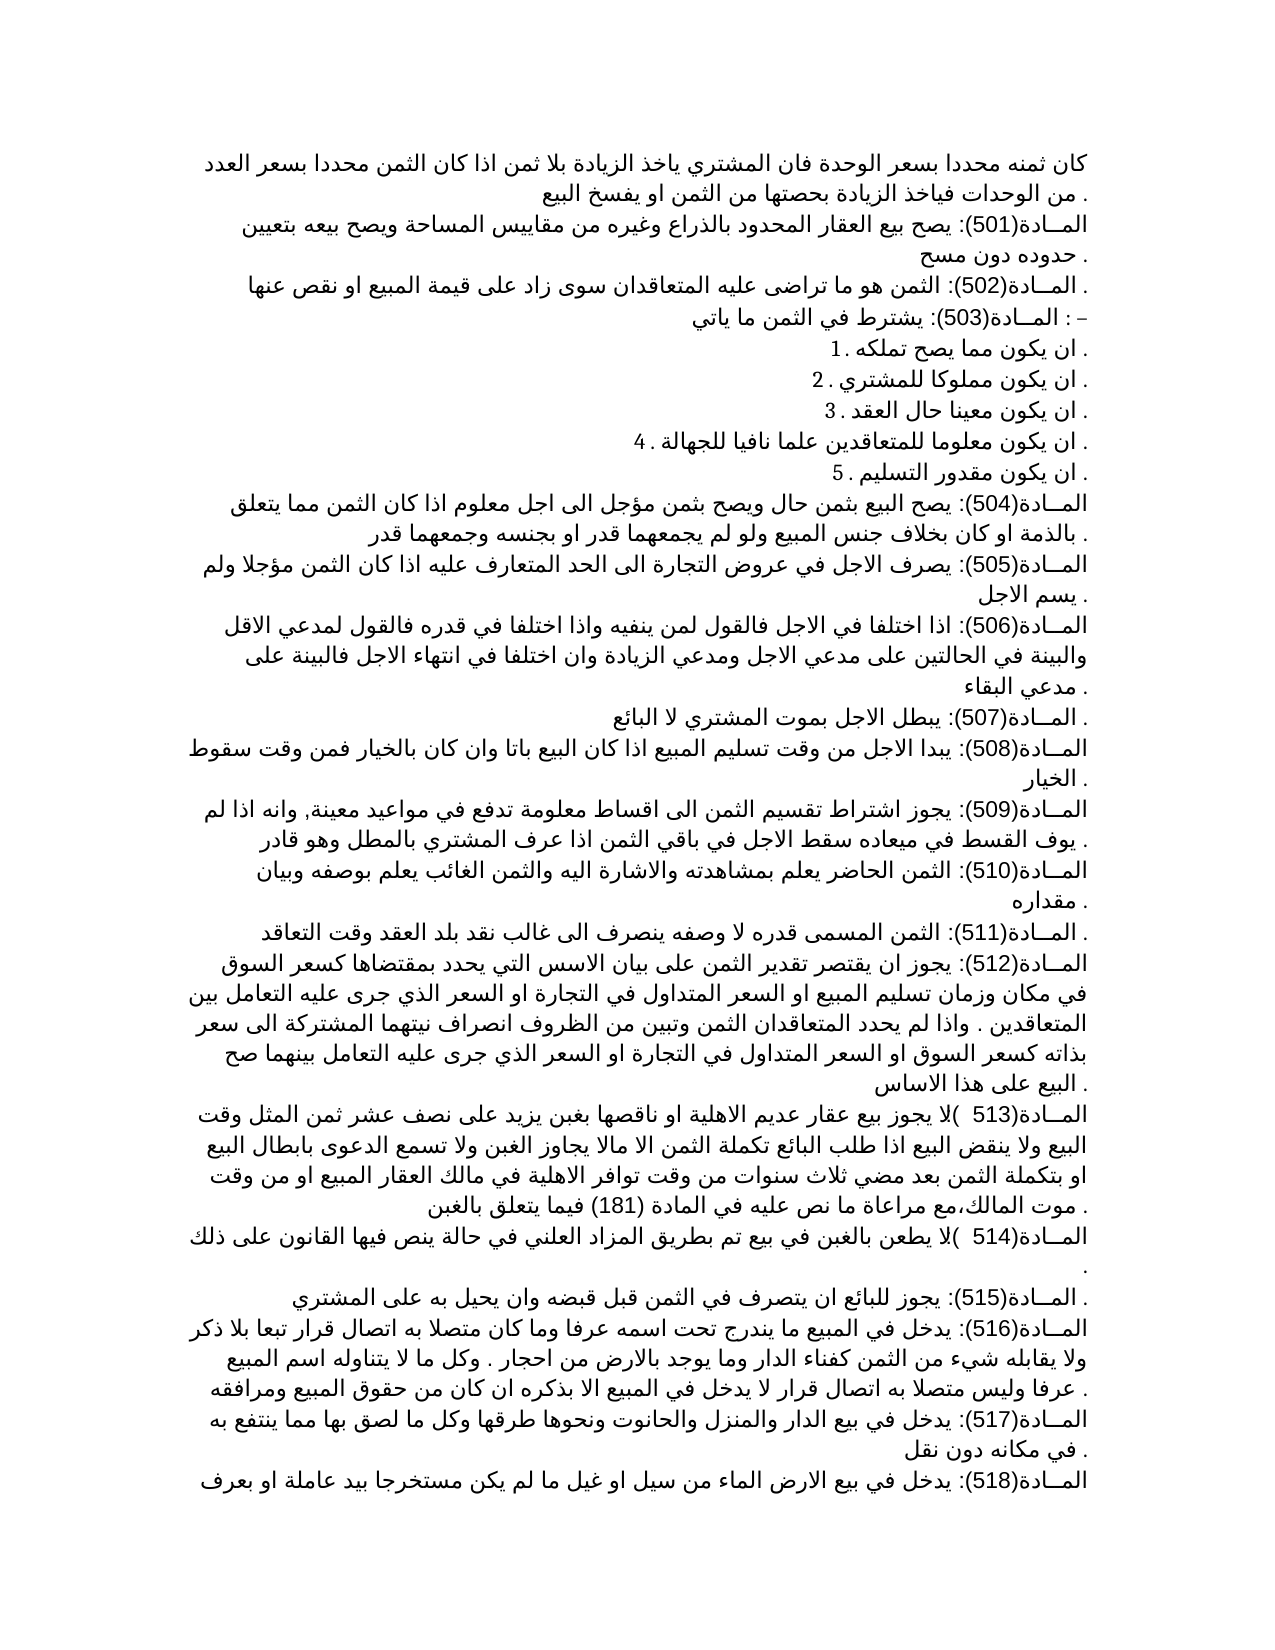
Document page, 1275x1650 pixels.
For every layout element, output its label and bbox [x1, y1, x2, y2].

text [187, 150, 1087, 1494]
